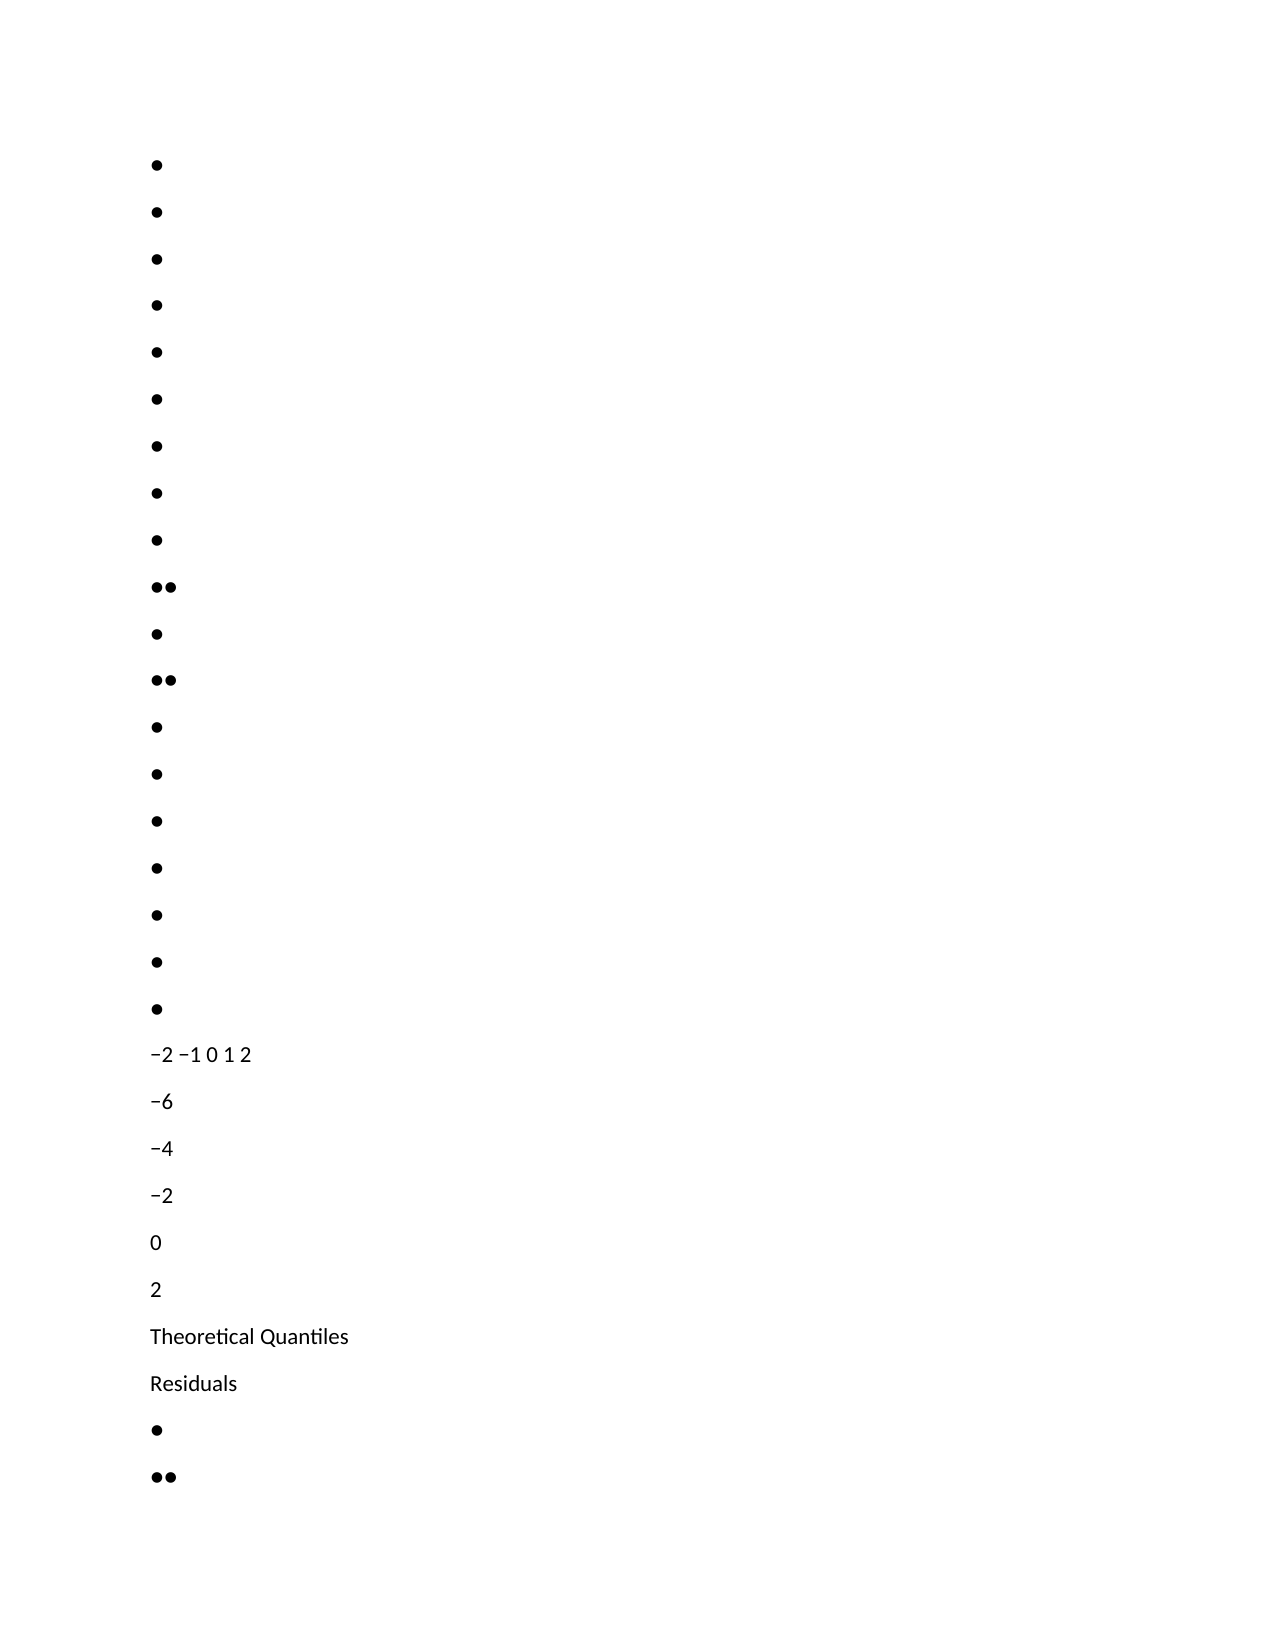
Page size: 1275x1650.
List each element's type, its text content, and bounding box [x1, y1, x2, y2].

text −4 [150, 1134, 1125, 1162]
text ● [150, 150, 1125, 178]
text ● [150, 759, 1125, 787]
text ● [150, 853, 1125, 881]
text 0 [150, 1228, 1125, 1256]
text ● [150, 337, 1125, 366]
text ● [150, 384, 1125, 412]
text ● [150, 478, 1125, 506]
text ● [150, 431, 1125, 459]
text ● [150, 525, 1125, 553]
text ● [150, 619, 1125, 647]
text ● [150, 947, 1125, 975]
text ● [150, 994, 1125, 1022]
text ●● [150, 666, 1125, 694]
text Residuals [150, 1369, 1125, 1397]
text −2 [150, 1181, 1125, 1209]
text 2 [150, 1275, 1125, 1303]
text −2 −1 0 1 2 [150, 1041, 1125, 1069]
text Theoretical Quantiles [150, 1322, 1125, 1350]
text ●● [150, 1462, 1125, 1491]
text ● [150, 900, 1125, 928]
text ● [150, 244, 1125, 272]
text ● [150, 1416, 1125, 1444]
text ● [150, 806, 1125, 834]
text ●● [150, 572, 1125, 600]
text ● [150, 197, 1125, 225]
text ● [150, 712, 1125, 741]
text −6 [150, 1087, 1125, 1116]
text ● [150, 291, 1125, 319]
